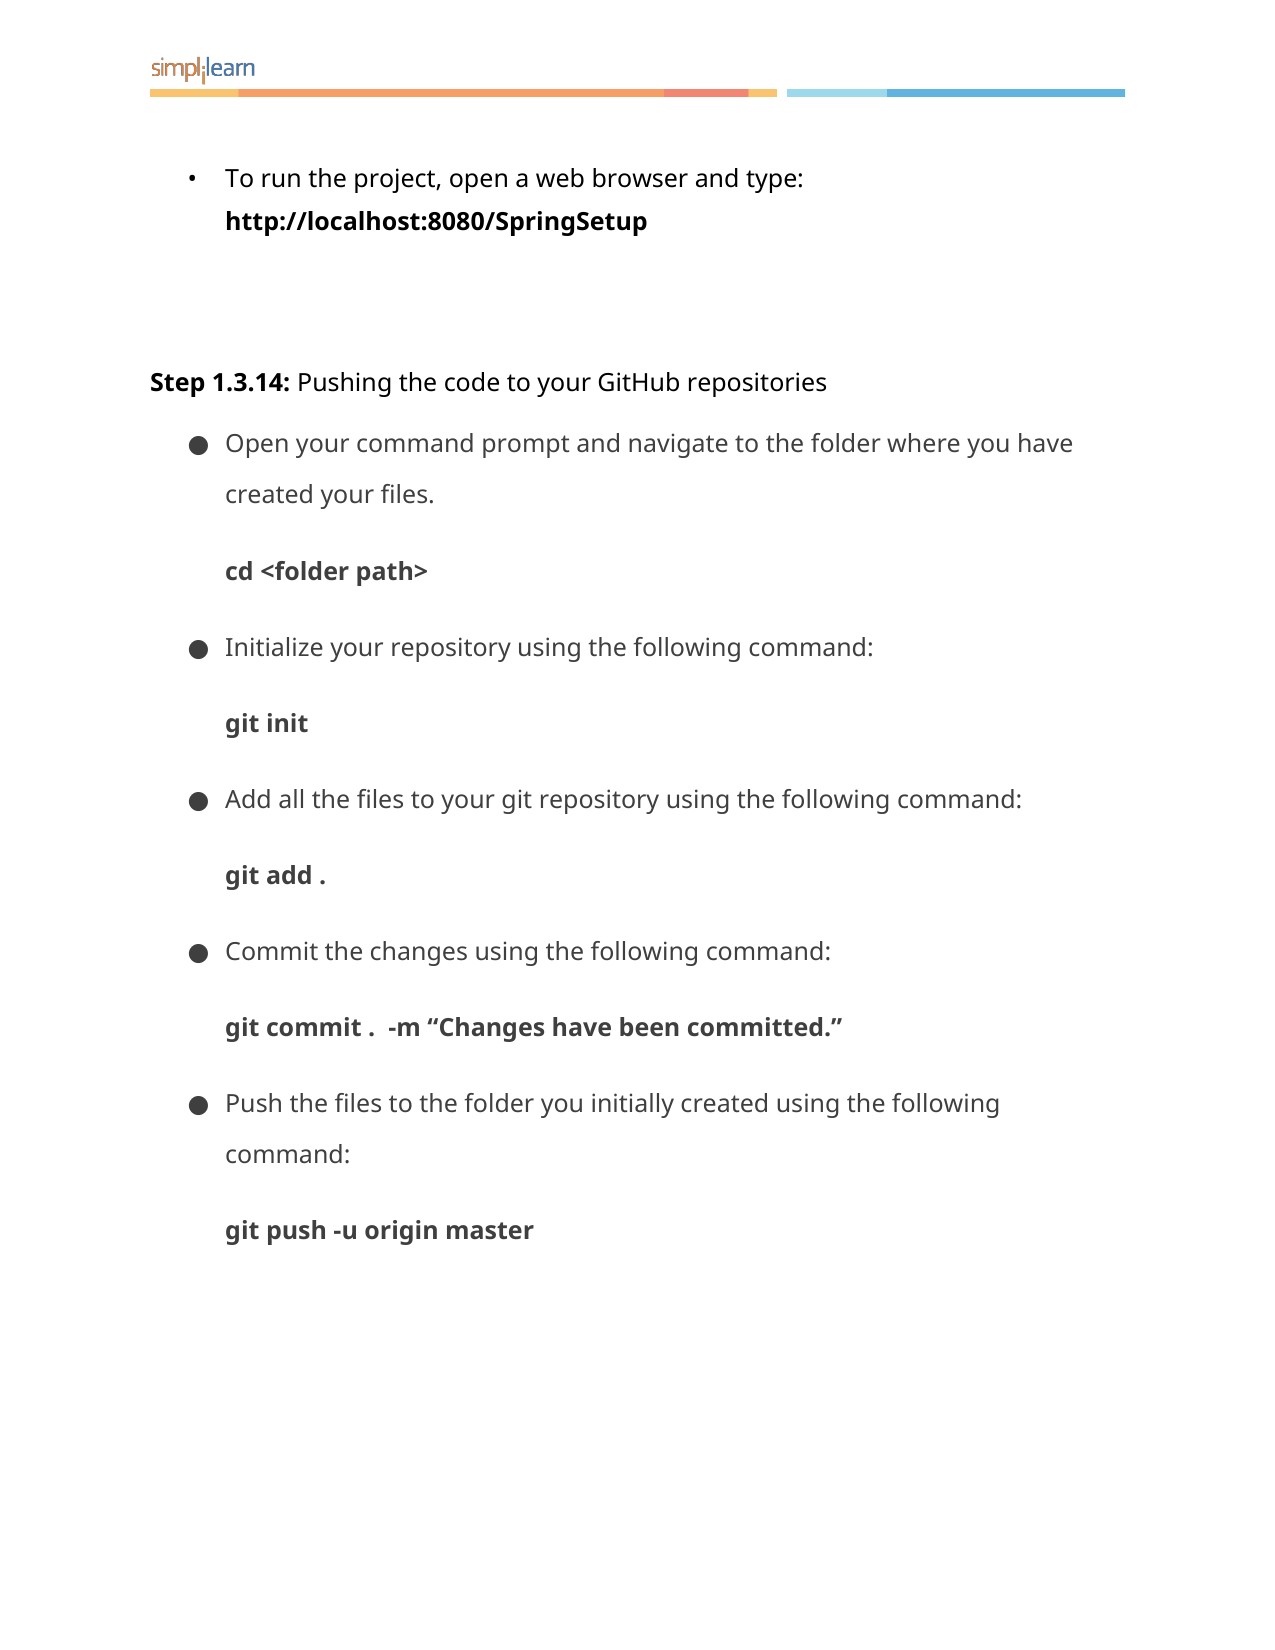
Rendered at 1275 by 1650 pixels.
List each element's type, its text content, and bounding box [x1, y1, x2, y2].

list Commit the changes using the following command: [187, 933, 1125, 967]
list Initialize your repository using the following command: [187, 629, 1125, 663]
text git commit . -m “Changes have been committed.” [225, 1009, 1125, 1043]
text git add . [150, 857, 1125, 891]
list Open your command prompt and navigate to the folder where you have created your files. [187, 426, 1125, 511]
text git init [225, 705, 1125, 739]
list To run the project, open a web browser and type: http://localhost:8080/SpringSetup [187, 150, 1125, 238]
text Step 1.3.14: Pushing the code to your GitHub repositories [150, 364, 1125, 398]
list Add all the files to your git repository using the following command: [187, 781, 1125, 815]
picture [150, 52, 1125, 97]
list Push the files to the folder you initially created using the following command: [187, 1085, 1125, 1171]
text git push -u origin master [150, 1212, 1125, 1247]
text cd <folder path> [150, 553, 1125, 587]
